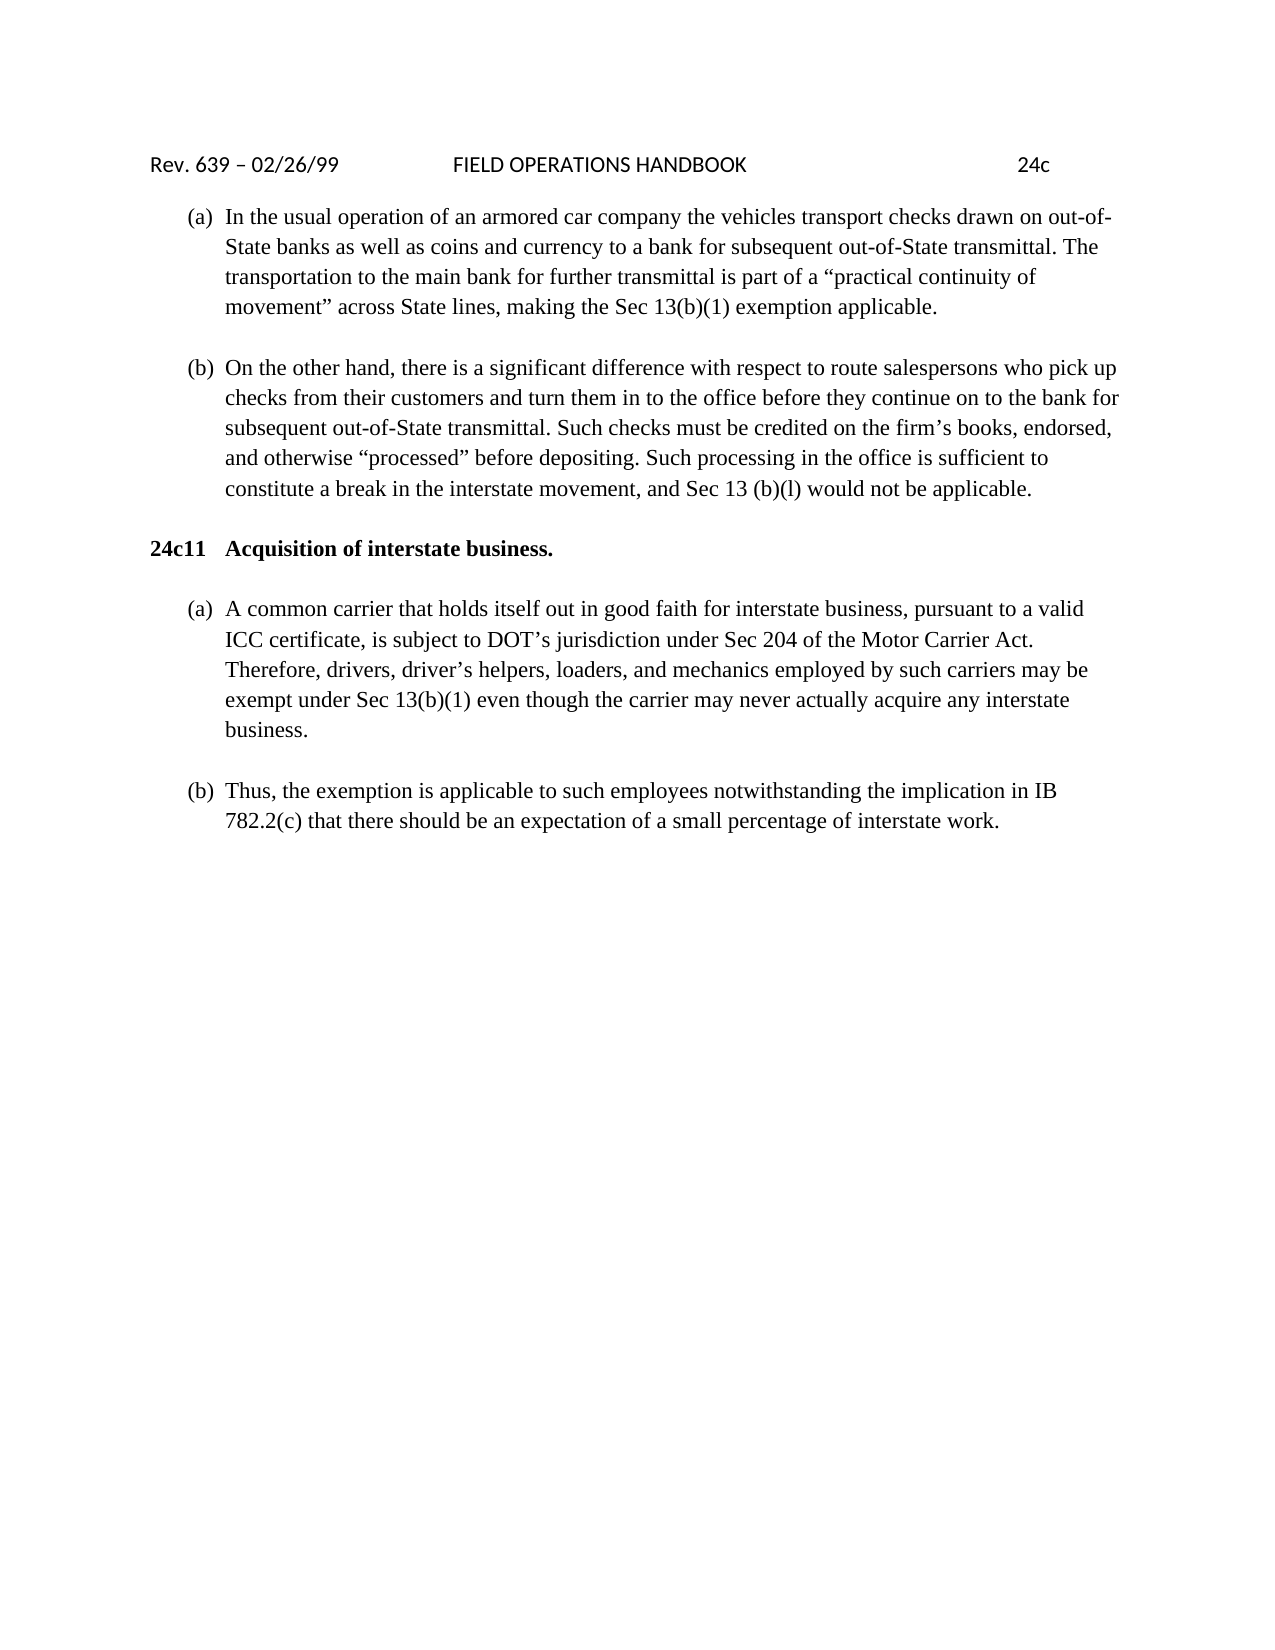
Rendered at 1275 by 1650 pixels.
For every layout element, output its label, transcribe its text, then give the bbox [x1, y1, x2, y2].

list Thus, the exemption is applicable to such employees notwithstanding the implication in IB 782.2(c) that there should be an expectation of a small percentage of interstate work. [187, 777, 1125, 833]
list On the other hand, there is a significant difference with respect to route salespersons who pick up checks from their customers and turn them in to the office before they continue on to the bank for subsequent out-of-State transmittal. Such checks must be credited on the firm’s books, endorsed, and otherwise “processed” before depositing. Such processing in the office is sufficient to constitute a break in the interstate movement, and Sec 13 (b)(l) would not be applicable. [187, 354, 1125, 501]
list A common carrier that holds itself out in good faith for interstate business, pursuant to a valid ICC certificate, is subject to DOT’s jurisdiction under Sec 204 of the Motor Carrier Act. Therefore, drivers, driver’s helpers, loaders, and mechanics employed by such carriers may be exempt under Sec 13(b)(1) even though the carrier may never actually acquire any interstate business. [187, 595, 1125, 743]
list In the usual operation of an armored car company the vehicles transport checks drawn on out-of-State banks as well as coins and currency to a bank for subsequent out-of-State transmittal. The transportation to the main bank for further transmittal is part of a “practical continuity of movement” across State lines, making the Sec 13(b)(1) exemption applicable. [187, 203, 1125, 320]
subtitle 24c11 Acquisition of interstate business. [150, 535, 1125, 561]
